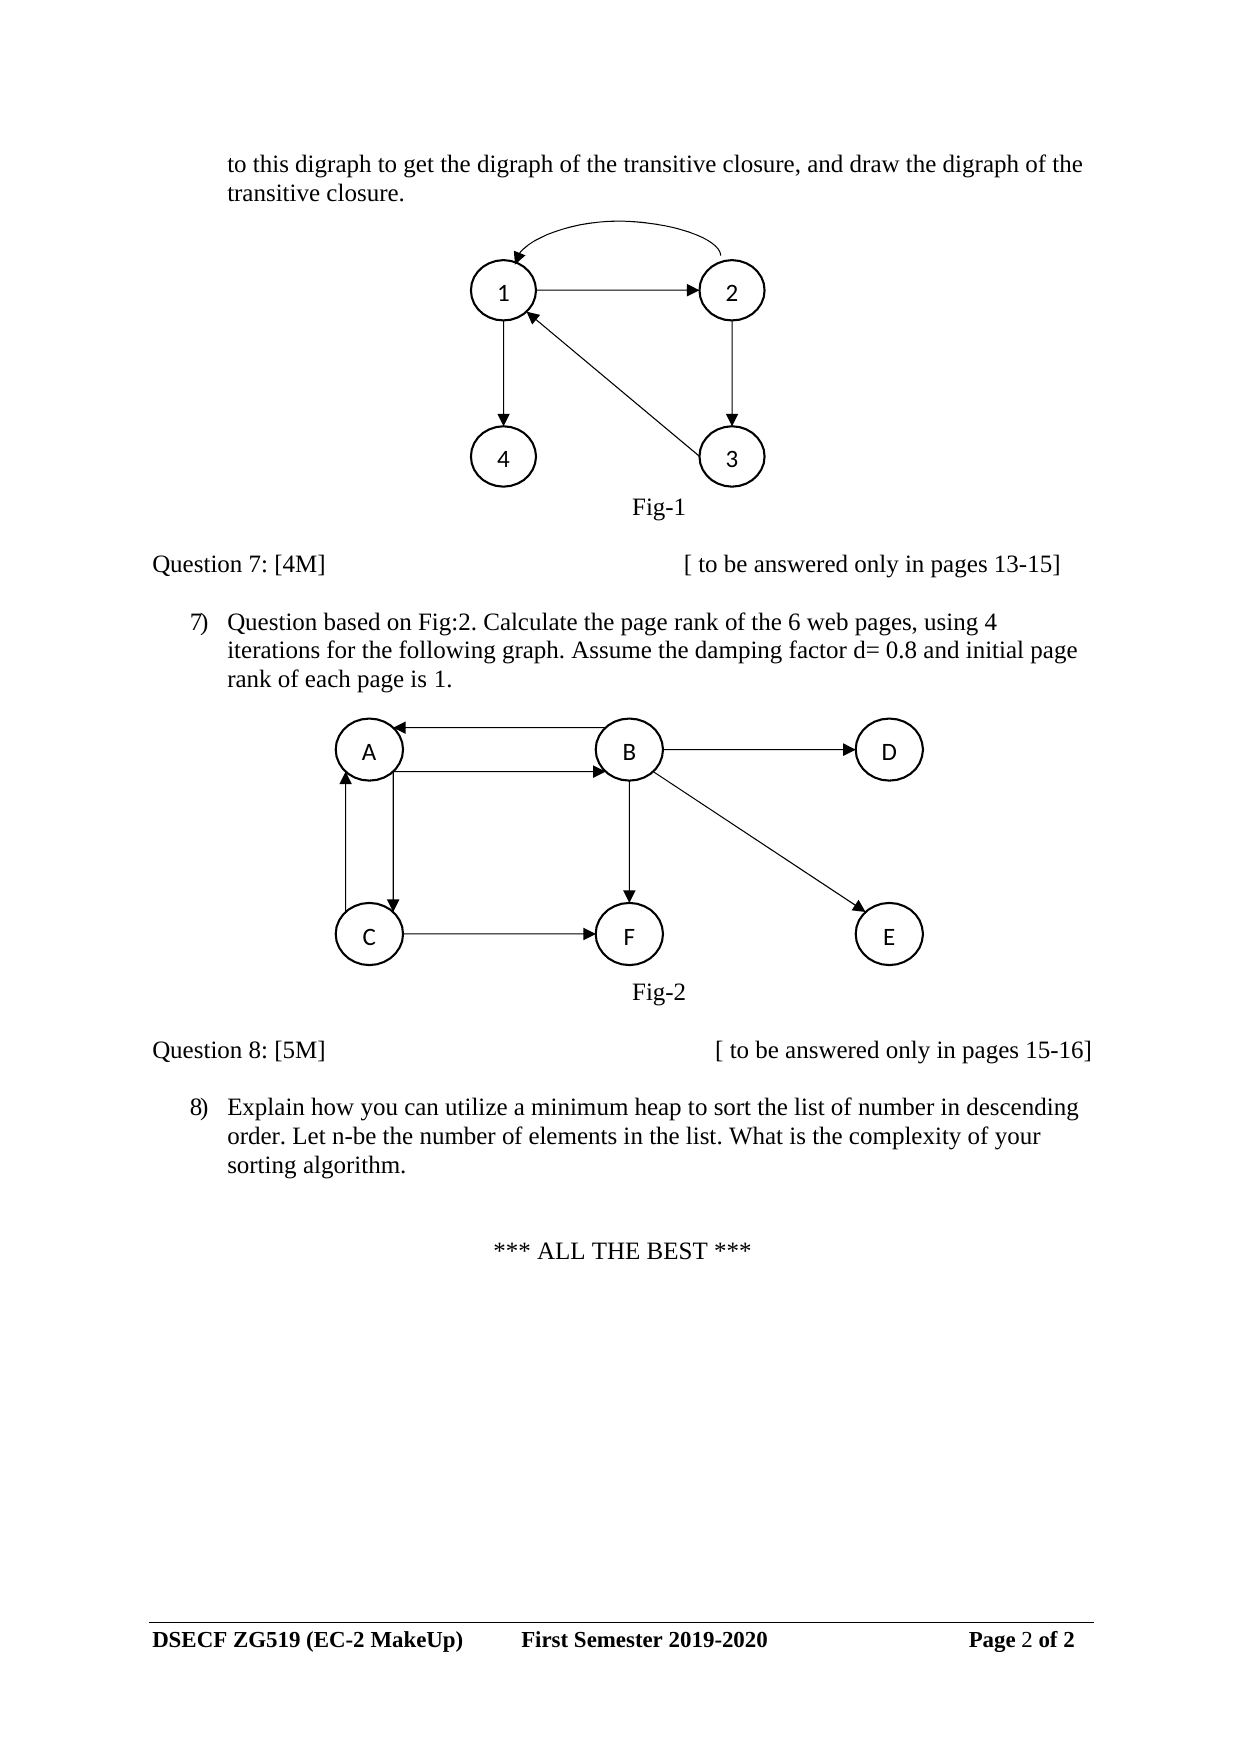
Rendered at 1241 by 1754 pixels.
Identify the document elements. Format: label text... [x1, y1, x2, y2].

list Explain how you can utilize a minimum heap to sort the list of number in descending order. Let n-be the number of elements in the list. What is the complexity of your sorting algorithm. [189, 1092, 1079, 1179]
text Question 8: [5M] [ to be answered only in pages 15-16] [152, 1035, 1107, 1064]
list Question based on Fig:2. Calculate the page rank of the 6 web pages, using 4 iterations for the following graph. Assume the damping factor d= 0.8 and initial page rank of each page is 1. [189, 607, 1078, 693]
text Fig-2 [359, 725, 959, 1006]
text Question 7: [4M] [ to be answered only in pages 13-15] [152, 549, 1107, 578]
text to this digraph to get the digraph of the transitive closure, and draw the digraph of the transitive closure. [227, 150, 1107, 206]
text Fig-1 [359, 210, 959, 521]
text *** ALL THE BEST *** [359, 1236, 885, 1265]
